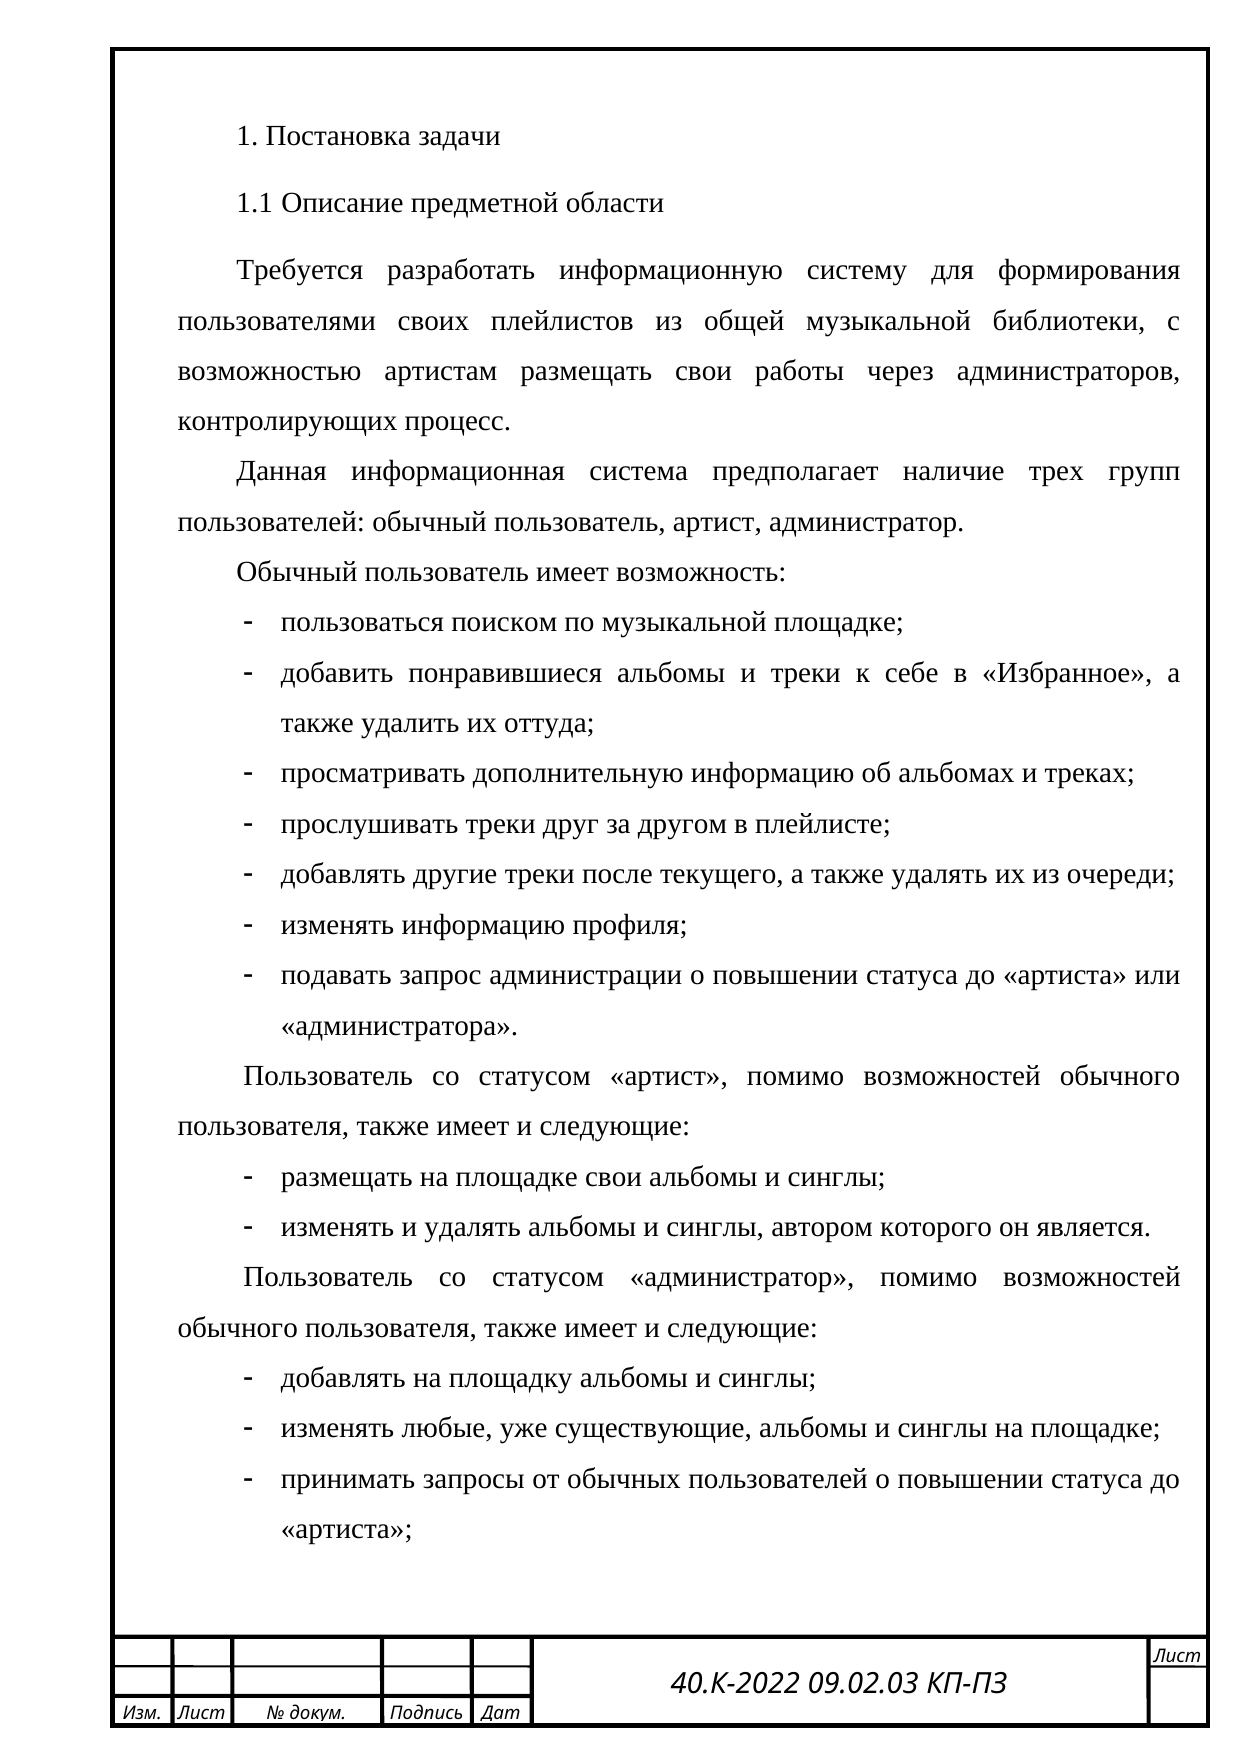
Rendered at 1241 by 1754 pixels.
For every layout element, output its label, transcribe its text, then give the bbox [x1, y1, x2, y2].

list размещать на площадке свои альбомы и синглы; [243, 1159, 1181, 1192]
list добавить понравившиеся альбомы и треки к себе в «Избранное», а также удалить их оттуда; [243, 655, 1181, 739]
list пользоваться поиском по музыкальной площадке; [243, 604, 1181, 638]
list изменять информацию профиля; [243, 907, 1181, 941]
list Описание предметной области [236, 185, 1181, 219]
list изменять любые, уже существующие, альбомы и синглы на площадке; [243, 1411, 1181, 1444]
text Требуется разработать информационную систему для формирования пользователями своих плейлистов из общей музыкальной библиотеки, с возможностью артистам размещать свои работы через администраторов, контролирующих процесс. [177, 252, 1181, 437]
list прослушивать треки друг за другом в плейлисте; [243, 806, 1181, 840]
list изменять и удалять альбомы и синглы, автором которого он является. [243, 1209, 1181, 1243]
text Обычный пользователь имеет возможность: [236, 554, 1181, 588]
text 1. Постановка задачи [177, 118, 1181, 152]
list добавлять на площадку альбомы и синглы; [243, 1360, 1181, 1394]
list подавать запрос администрации о повышении статуса до «артиста» или «администратора». [243, 957, 1181, 1041]
text Пользователь со статусом «артист», помимо возможностей обычного пользователя, также имеет и следующие: [177, 1058, 1181, 1142]
text Пользователь со статусом «администратор», помимо возможностей обычного пользователя, также имеет и следующие: [177, 1259, 1181, 1343]
text Данная информационная система предполагает наличие трех групп пользователей: обычный пользователь, артист, администратор. [177, 453, 1181, 537]
list принимать запросы от обычных пользователей о повышении статуса до «артиста»; [243, 1461, 1181, 1545]
list добавлять другие треки после текущего, а также удалять их из очереди; [243, 856, 1181, 890]
list просматривать дополнительную информацию об альбомах и треках; [243, 756, 1181, 789]
